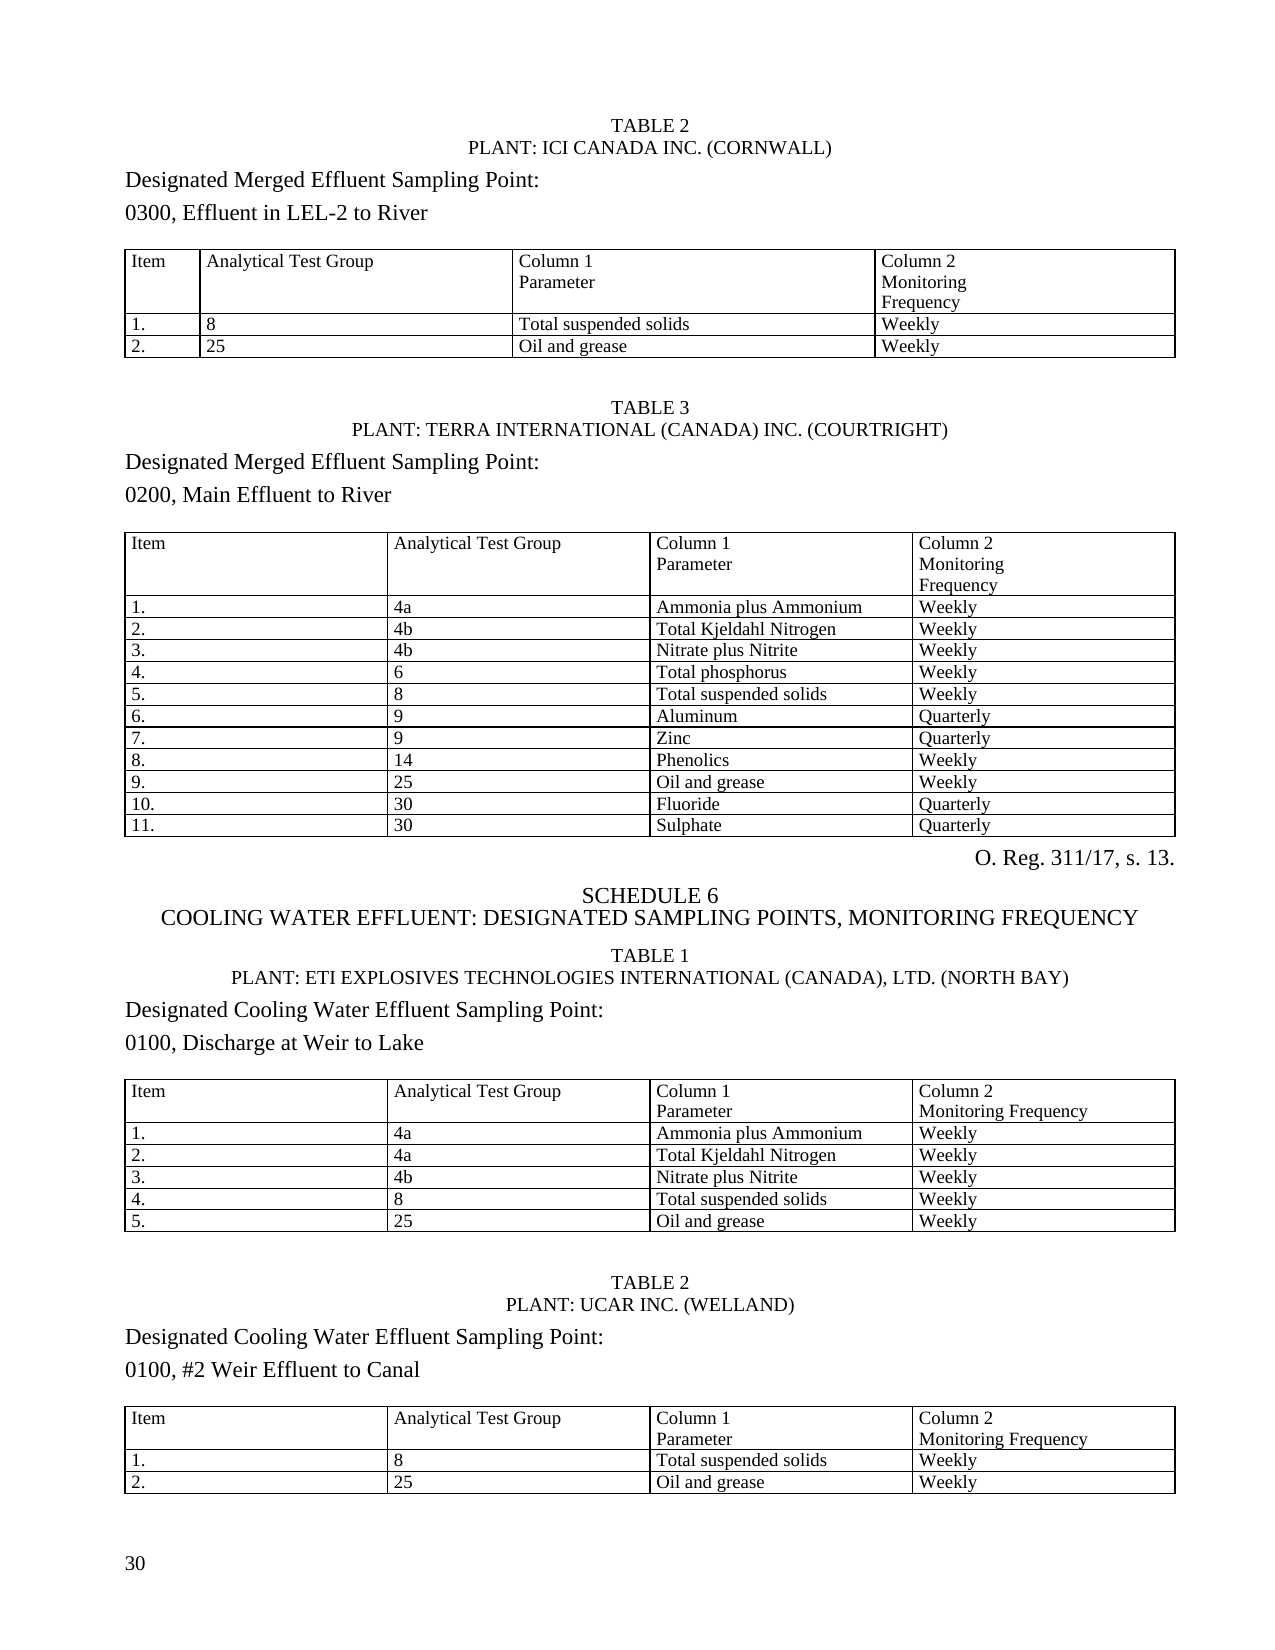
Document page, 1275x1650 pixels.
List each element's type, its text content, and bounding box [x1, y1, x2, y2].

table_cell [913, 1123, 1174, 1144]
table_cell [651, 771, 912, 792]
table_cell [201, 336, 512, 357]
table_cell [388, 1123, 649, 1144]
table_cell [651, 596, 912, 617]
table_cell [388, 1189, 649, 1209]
text SCHEDULE 6 COOLING WATER EFFLUENT: DESIGNATED SAMPLING POINTS, MONITORING FREQUENCY [125, 886, 1175, 929]
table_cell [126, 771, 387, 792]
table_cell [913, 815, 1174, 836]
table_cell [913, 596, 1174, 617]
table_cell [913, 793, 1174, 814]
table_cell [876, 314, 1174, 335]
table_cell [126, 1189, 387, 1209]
text Designated Merged Effluent Sampling Point: [125, 451, 1175, 474]
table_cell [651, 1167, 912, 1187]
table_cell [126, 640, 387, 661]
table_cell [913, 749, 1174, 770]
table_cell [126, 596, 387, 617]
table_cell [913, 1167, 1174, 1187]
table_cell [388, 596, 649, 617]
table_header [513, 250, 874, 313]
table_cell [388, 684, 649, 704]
text 0100, #2 Weir Effluent to Canal [125, 1359, 1175, 1382]
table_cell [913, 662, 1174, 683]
text Designated Cooling Water Effluent Sampling Point: [125, 998, 1175, 1022]
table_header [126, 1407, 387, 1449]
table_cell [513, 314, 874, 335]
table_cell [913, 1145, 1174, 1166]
subtitle Table 2 PLANT: ICI Canada Inc. (Cornwall) [125, 115, 1175, 158]
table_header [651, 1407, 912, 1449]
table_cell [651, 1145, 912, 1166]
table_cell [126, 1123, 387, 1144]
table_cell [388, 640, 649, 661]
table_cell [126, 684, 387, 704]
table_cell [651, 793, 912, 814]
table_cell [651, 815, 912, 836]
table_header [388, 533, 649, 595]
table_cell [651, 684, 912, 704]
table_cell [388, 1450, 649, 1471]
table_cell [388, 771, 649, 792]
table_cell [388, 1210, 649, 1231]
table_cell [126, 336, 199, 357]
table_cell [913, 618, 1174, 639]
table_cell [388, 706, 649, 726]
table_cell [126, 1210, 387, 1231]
text 0200, Main Effluent to River [125, 484, 1175, 507]
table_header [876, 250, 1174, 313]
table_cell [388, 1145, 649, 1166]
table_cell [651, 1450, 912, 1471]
subtitle Table 2 PLANT: UCAR Inc. (Welland) [125, 1272, 1175, 1316]
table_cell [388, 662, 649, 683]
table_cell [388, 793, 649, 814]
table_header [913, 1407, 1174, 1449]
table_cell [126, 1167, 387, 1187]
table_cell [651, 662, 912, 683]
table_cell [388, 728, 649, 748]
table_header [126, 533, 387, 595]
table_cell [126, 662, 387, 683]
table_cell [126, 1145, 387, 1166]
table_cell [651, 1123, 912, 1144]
subtitle Table 3 PLANT: Terra International (Canada) Inc. (Courtright) [125, 397, 1175, 441]
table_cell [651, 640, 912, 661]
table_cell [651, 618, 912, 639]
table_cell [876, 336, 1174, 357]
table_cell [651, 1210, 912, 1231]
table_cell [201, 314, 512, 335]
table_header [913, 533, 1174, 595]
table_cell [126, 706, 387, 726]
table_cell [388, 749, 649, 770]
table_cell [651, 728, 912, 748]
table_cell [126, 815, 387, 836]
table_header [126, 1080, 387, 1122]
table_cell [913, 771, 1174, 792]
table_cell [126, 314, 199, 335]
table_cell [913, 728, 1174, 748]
text 0300, Effluent in LEL-2 to River [125, 202, 1175, 225]
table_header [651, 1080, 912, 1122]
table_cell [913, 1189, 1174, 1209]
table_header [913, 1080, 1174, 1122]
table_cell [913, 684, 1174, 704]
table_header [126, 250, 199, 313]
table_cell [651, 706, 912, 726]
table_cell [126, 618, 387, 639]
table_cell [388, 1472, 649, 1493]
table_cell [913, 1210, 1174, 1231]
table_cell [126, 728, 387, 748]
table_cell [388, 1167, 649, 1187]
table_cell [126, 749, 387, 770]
text 0100, Discharge at Weir to Lake [125, 1032, 1175, 1055]
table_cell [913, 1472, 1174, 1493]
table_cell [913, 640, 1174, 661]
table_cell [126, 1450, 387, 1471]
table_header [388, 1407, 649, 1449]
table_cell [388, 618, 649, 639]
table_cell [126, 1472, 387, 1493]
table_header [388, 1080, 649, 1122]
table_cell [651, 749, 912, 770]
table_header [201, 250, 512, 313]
subtitle Table 1 PLANT: ETI Explosives Technologies International (Canada), Ltd. (North Bay) [125, 945, 1175, 988]
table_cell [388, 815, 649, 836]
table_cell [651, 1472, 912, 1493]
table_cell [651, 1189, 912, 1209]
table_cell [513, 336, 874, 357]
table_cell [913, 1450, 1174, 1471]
text O. Reg. 311/17, s. 13. [125, 848, 1175, 870]
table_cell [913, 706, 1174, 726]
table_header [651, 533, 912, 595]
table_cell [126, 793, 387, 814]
text Designated Cooling Water Effluent Sampling Point: [125, 1326, 1175, 1349]
text Designated Merged Effluent Sampling Point: [125, 168, 1175, 192]
